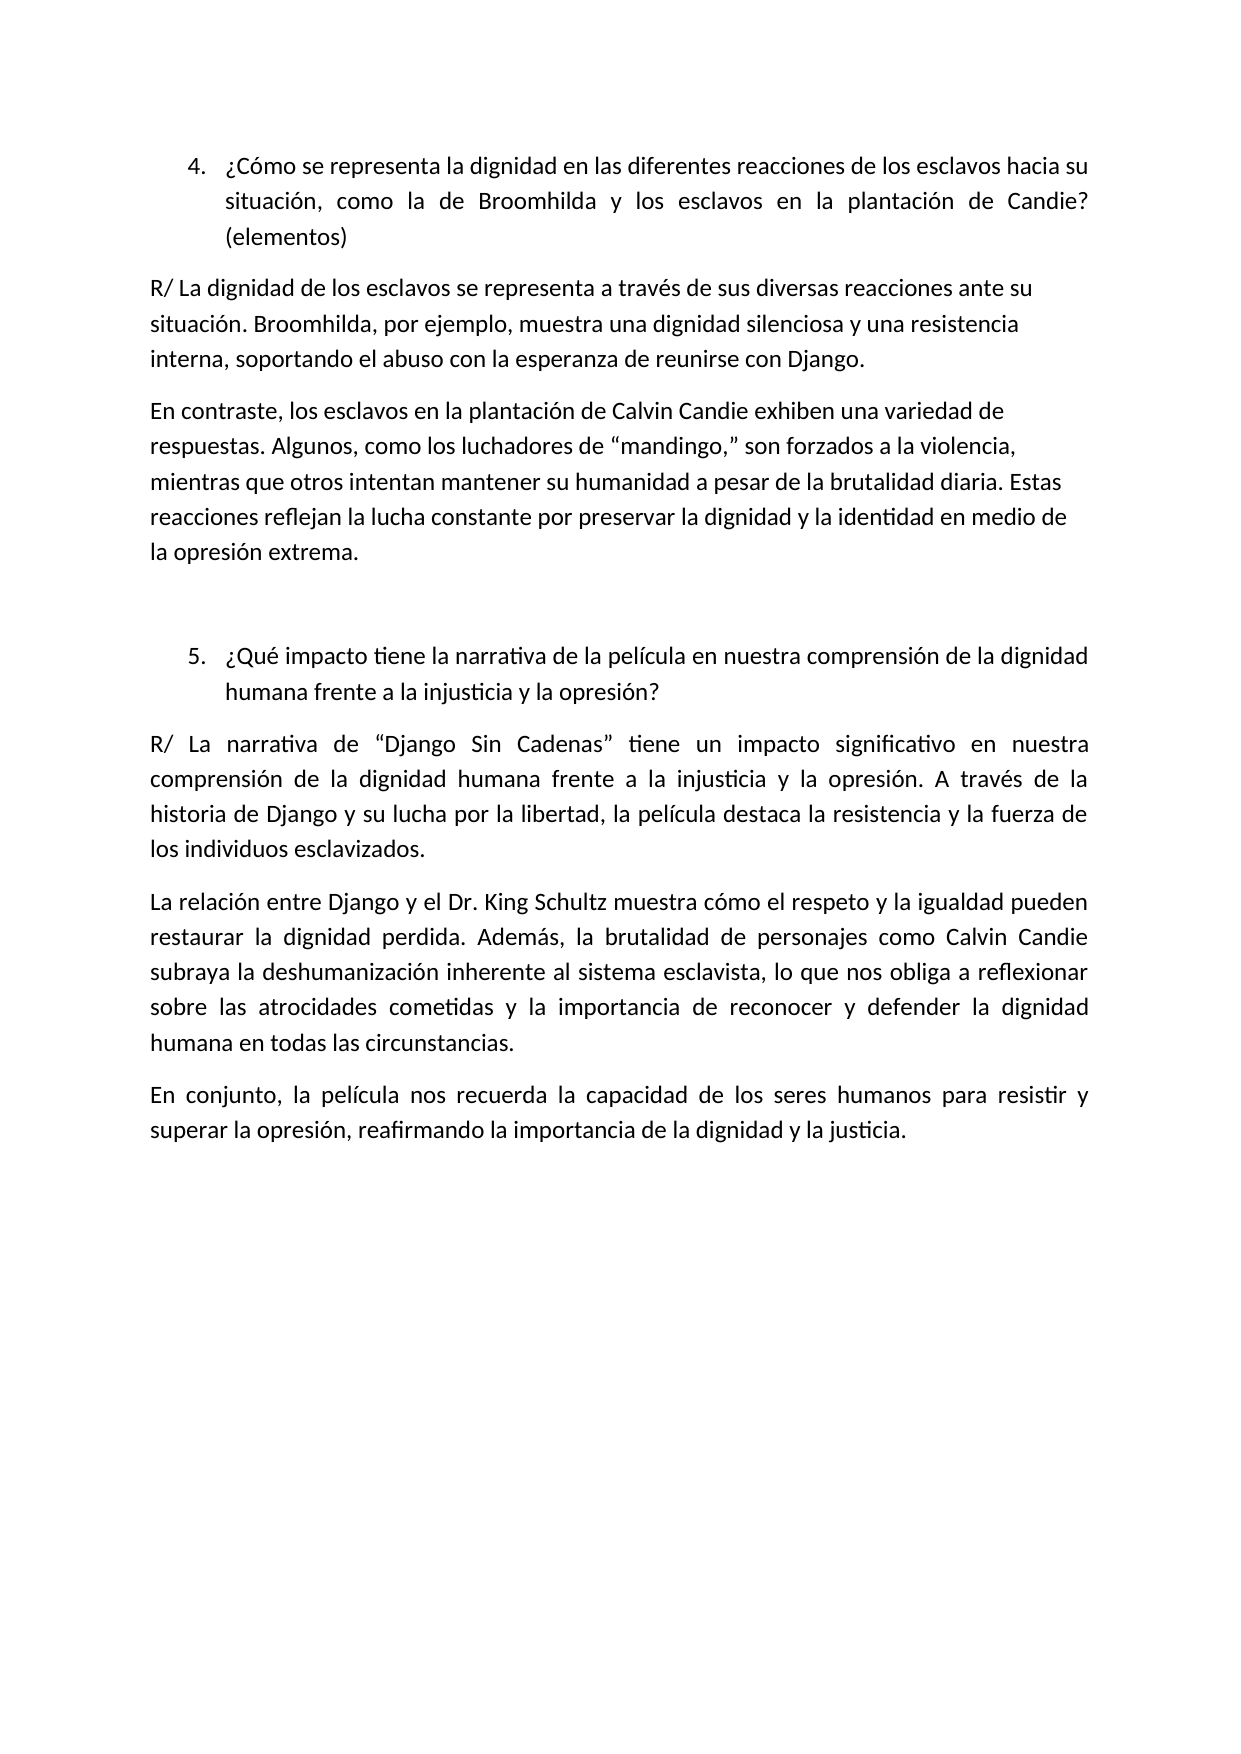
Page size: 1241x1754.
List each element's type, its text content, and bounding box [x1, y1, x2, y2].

list ¿Cómo se representa la dignidad en las diferentes reacciones de los esclavos hacia su situación, como la de Broomhilda y los esclavos en la plantación de Candie? (elementos) [187, 150, 1090, 251]
text En conjunto, la película nos recuerda la capacidad de los seres humanos para resistir y superar la opresión, reafirmando la importancia de la dignidad y la justicia. [150, 1079, 1090, 1145]
text R/ La narrativa de “Django Sin Cadenas” tiene un impacto significativo en nuestra comprensión de la dignidad humana frente a la injusticia y la opresión. A través de la historia de Django y su lucha por la libertad, la película destaca la resistencia y la fuerza de los individuos esclavizados. [150, 728, 1090, 864]
text R/ La dignidad de los esclavos se representa a través de sus diversas reacciones ante su situación. Broomhilda, por ejemplo, muestra una dignidad silenciosa y una resistencia interna, soportando el abuso con la esperanza de reunirse con Django. [150, 273, 1090, 374]
text La relación entre Django y el Dr. King Schultz muestra cómo el respeto y la igualdad pueden restaurar la dignidad perdida. Además, la brutalidad de personajes como Calvin Candie subraya la deshumanización inherente al sistema esclavista, lo que nos obliga a reflexionar sobre las atrocidades cometidas y la importancia de reconocer y defender la dignidad humana en todas las circunstancias. [150, 886, 1090, 1057]
list ¿Qué impacto tiene la narrativa de la película en nuestra comprensión de la dignidad humana frente a la injusticia y la opresión? [187, 640, 1090, 706]
text En contraste, los esclavos en la plantación de Calvin Candie exhiben una variedad de respuestas. Algunos, como los luchadores de “mandingo,” son forzados a la violencia, mientras que otros intentan mantener su humanidad a pesar de la brutalidad diaria. Estas reacciones reflejan la lucha constante por preservar la dignidad y la identidad en medio de la opresión extrema. [150, 395, 1090, 567]
